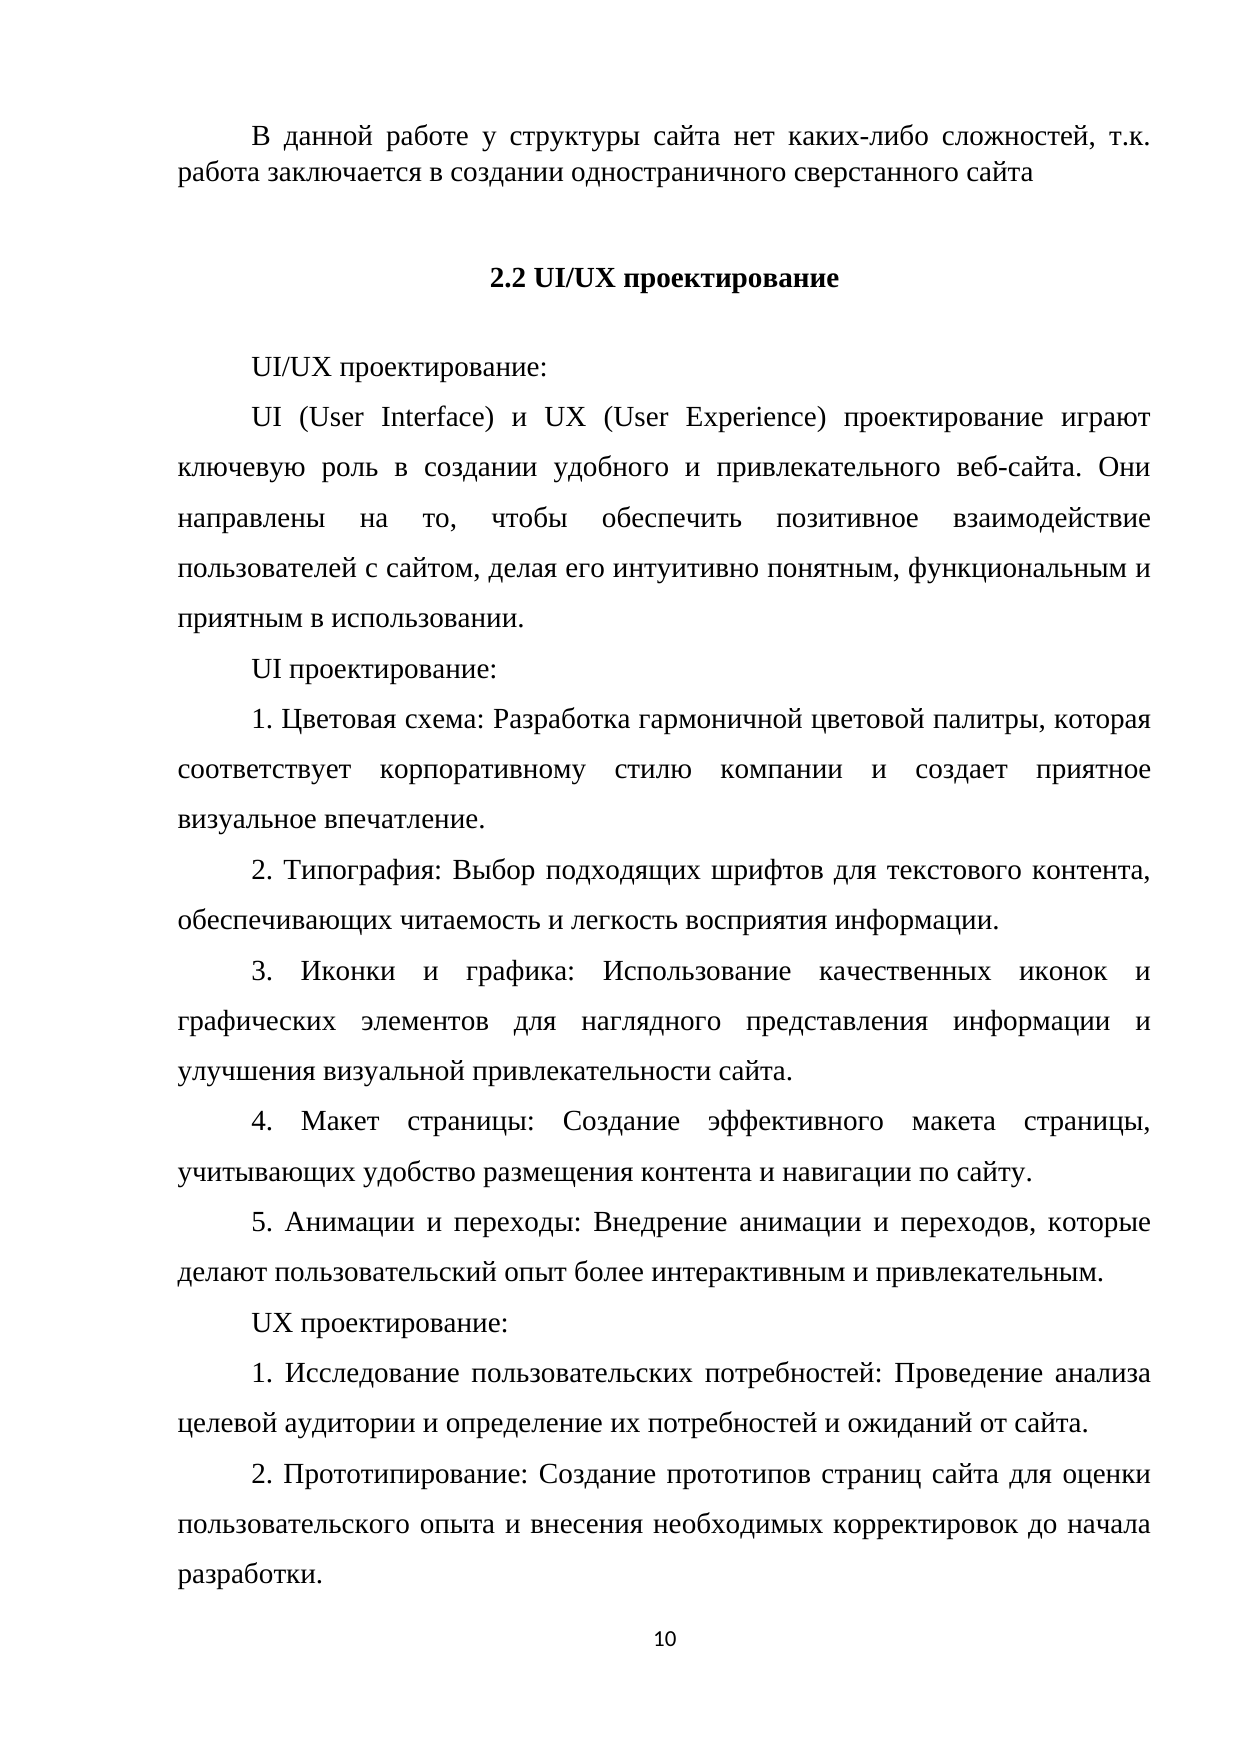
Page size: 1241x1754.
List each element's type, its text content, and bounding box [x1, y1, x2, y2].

list 1. Цветовая схема: Разработка гармоничной цветовой палитры, которая соответствует корпоративному стилю компании и создает приятное визуальное впечатление. [177, 701, 1152, 835]
list 5. Анимации и переходы: Внедрение анимации и переходов, которые делают пользовательский опыт более интерактивным и привлекательным. [177, 1204, 1152, 1288]
list UI проектирование: [177, 651, 1152, 684]
list UI (User Interface) и UX (User Experience) проектирование играют ключевую роль в создании удобного и привлекательного веб-сайта. Они направлены на то, чтобы обеспечить позитивное взаимодействие пользователей с сайтом, делая его интуитивно понятным, функциональным и приятным в использовании. [177, 399, 1152, 634]
list 2. Прототипирование: Создание прототипов страниц сайта для оценки пользовательского опыта и внесения необходимых корректировок до начала разработки. [177, 1456, 1152, 1590]
list 1. Исследование пользовательских потребностей: Проведение анализа целевой аудитории и определение их потребностей и ожиданий от сайта. [177, 1355, 1152, 1439]
list 4. Макет страницы: Создание эффективного макета страницы, учитывающих удобство размещения контента и навигации по сайту. [177, 1103, 1152, 1187]
list 3. Иконки и графика: Использование качественных иконок и графических элементов для наглядного представления информации и улучшения визуальной привлекательности сайта. [177, 953, 1152, 1087]
text В данной работе у структуры сайта нет каких-либо сложностей, т.к. работа заключается в создании одностраничного сверстанного сайта [177, 118, 1152, 188]
list UI/UX проектирование: [251, 349, 1152, 382]
list 2. Типография: Выбор подходящих шрифтов для текстового контента, обеспечивающих читаемость и легкость восприятия информации. [177, 852, 1152, 936]
list UX проектирование: [177, 1305, 1152, 1338]
subtitle 2.2 UI/UX проектирование [177, 260, 1152, 293]
